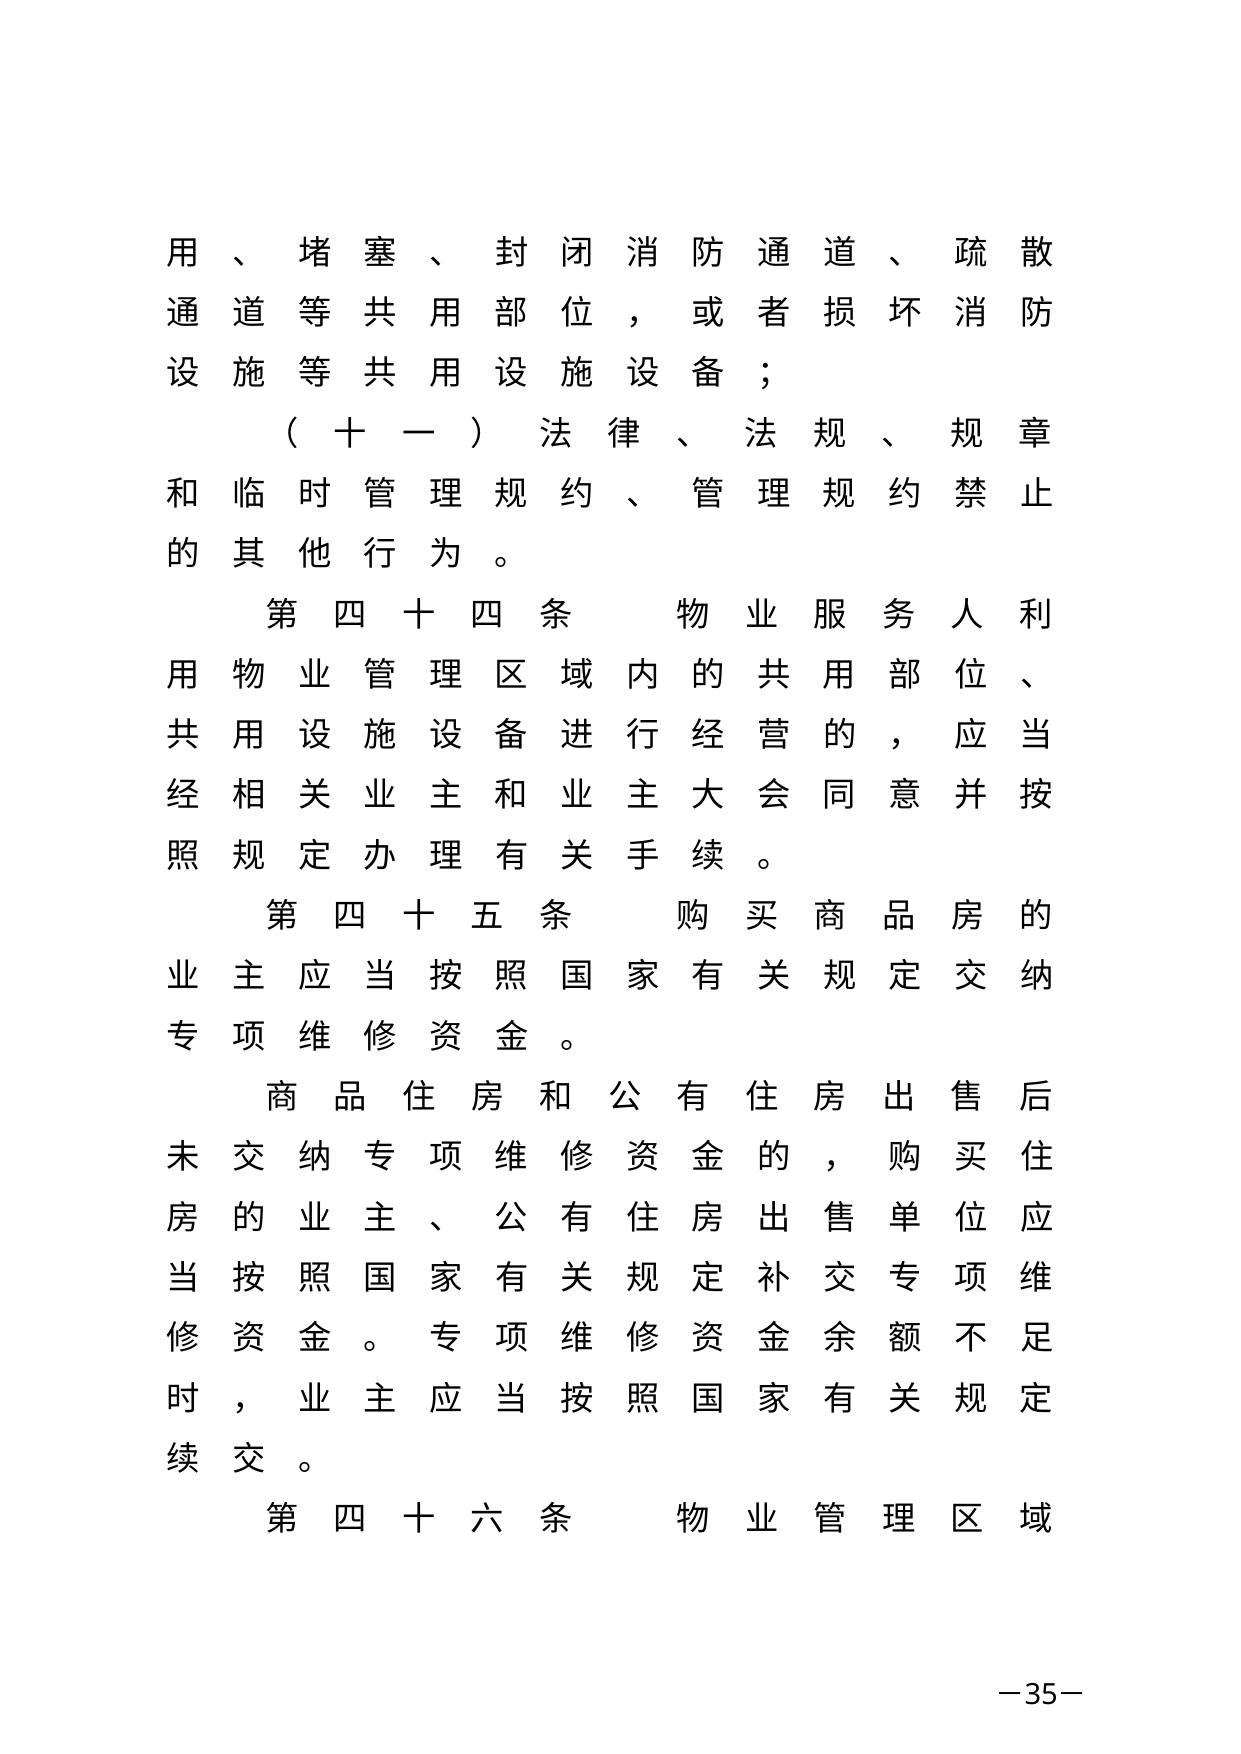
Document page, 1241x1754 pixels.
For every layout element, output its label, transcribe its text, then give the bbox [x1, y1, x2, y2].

text 第四十四条 物业服务人利用物业管理区域内的共用部位、共用设施设备进行经营的，应当经相关业主和业主大会同意并按照规定办理有关手续。 [167, 581, 1085, 883]
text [167, 1486, 1085, 1546]
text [167, 219, 1085, 400]
text 商品住房和公有住房出售后未交纳专项维修资金的，购买住房的业主、公有住房出售单位应当按照国家有关规定补交专项维修资金。专项维修资金余额不足时，业主应当按照国家有关规定续交。 [167, 1064, 1085, 1486]
text 第四十五条 购买商品房的业主应当按照国家有关规定交纳专项维修资金。 [167, 883, 1085, 1064]
text （十一）法律、法规、规章和临时管理规约、管理规约禁止的其他行为。 [167, 400, 1085, 581]
